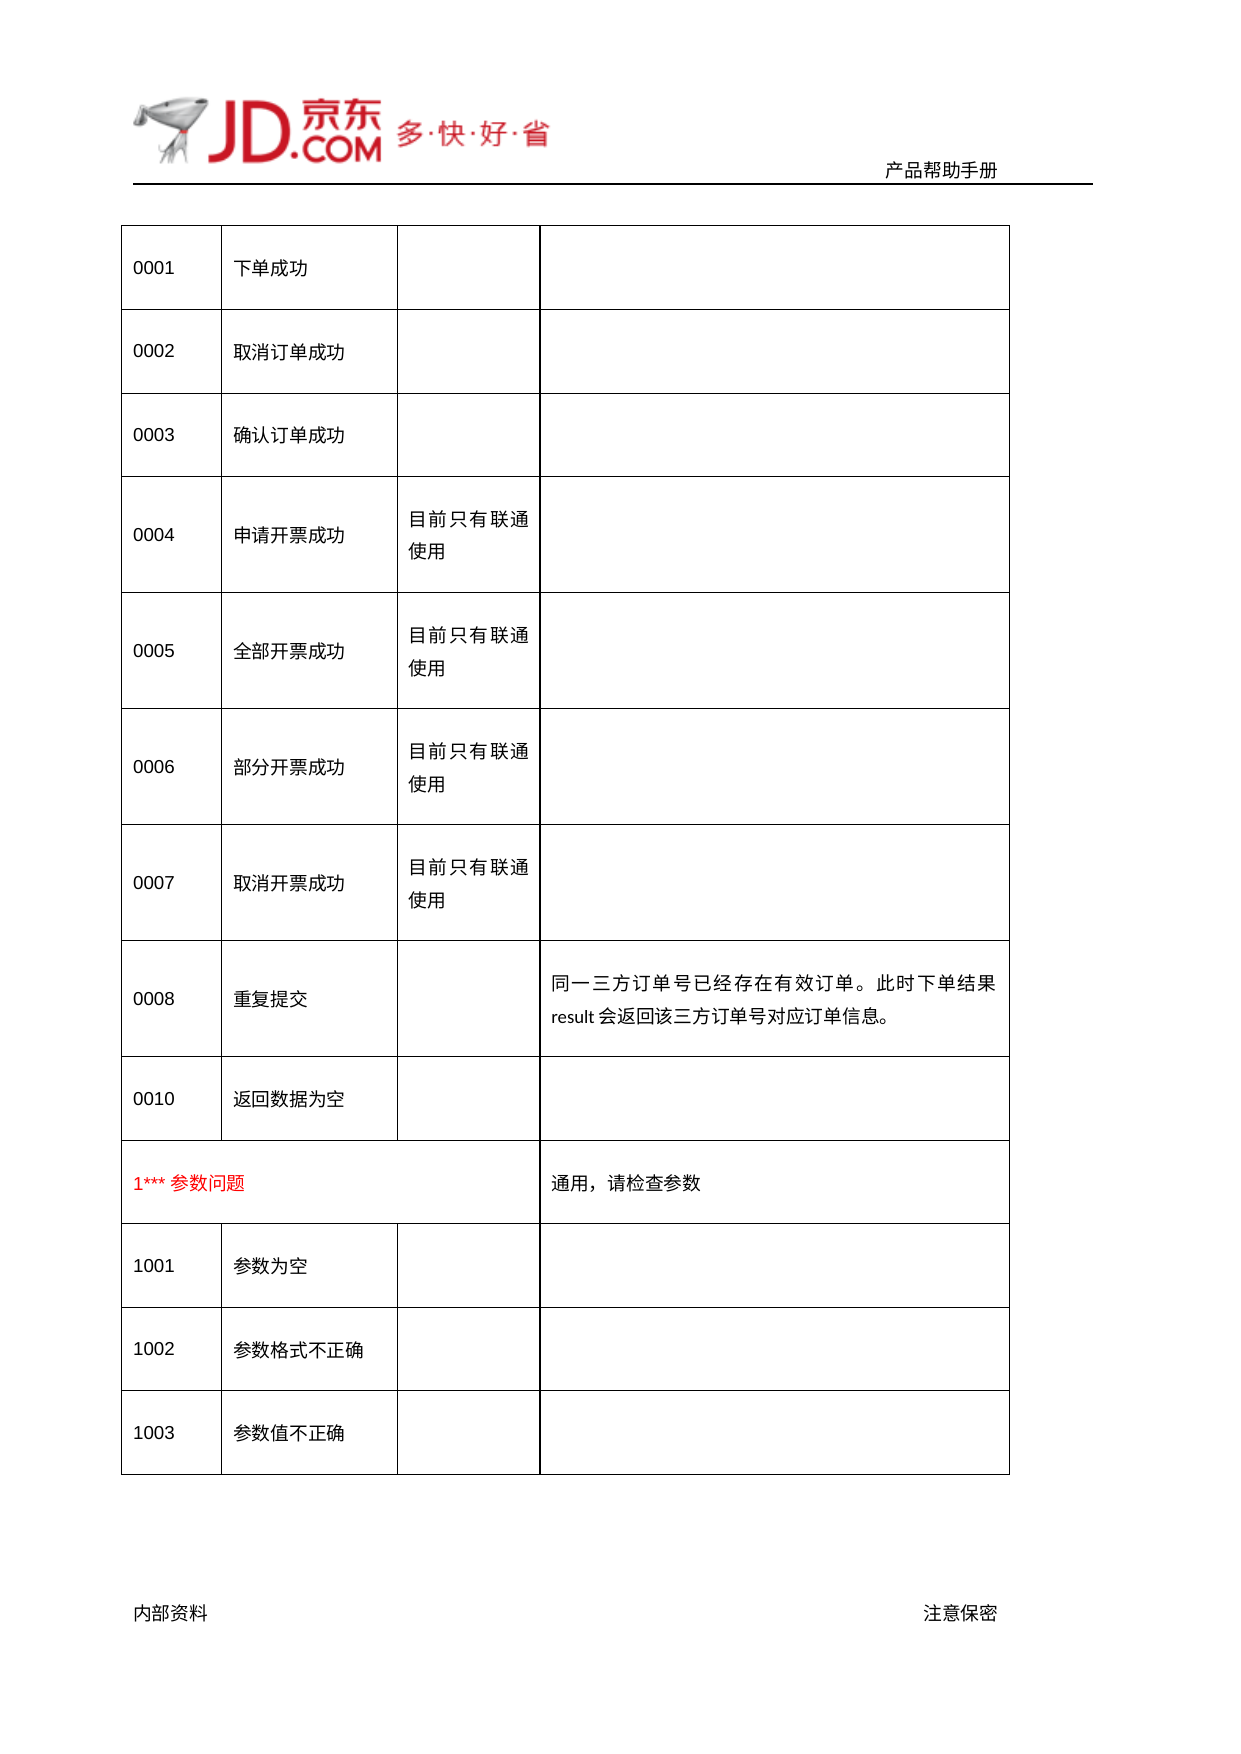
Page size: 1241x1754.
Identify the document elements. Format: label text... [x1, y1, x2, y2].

table_cell 取消订单成功 [222, 310, 397, 392]
table_cell 确认订单成功 [222, 394, 397, 476]
table_cell [541, 477, 1009, 592]
table_cell 0003 [122, 394, 221, 476]
table_cell [541, 310, 1009, 392]
table_cell [541, 709, 1009, 824]
table_cell [541, 1057, 1009, 1140]
table_cell 0001 [122, 226, 221, 309]
table_cell 目前只有联通使用 [398, 709, 539, 824]
table_cell [398, 1057, 539, 1140]
table_cell [541, 1391, 1009, 1474]
table_cell 返回数据为空 [222, 1057, 397, 1140]
table_cell 参数格式不正确 [222, 1308, 397, 1390]
table_cell 参数为空 [222, 1224, 397, 1307]
table_cell 0008 [122, 941, 221, 1056]
table_cell 目前只有联通使用 [398, 477, 539, 592]
table_cell [398, 226, 539, 309]
table_cell [398, 941, 539, 1056]
table_cell 申请开票成功 [222, 477, 397, 592]
table_cell [541, 825, 1009, 940]
table_cell 1003 [122, 1391, 221, 1474]
table_cell 参数值不正确 [222, 1391, 397, 1474]
table_cell 0007 [122, 825, 221, 940]
table_cell [398, 394, 539, 476]
table_cell [398, 1224, 539, 1307]
table_cell [541, 593, 1009, 708]
table_cell [398, 1308, 539, 1390]
table_cell 0002 [122, 310, 221, 392]
table_cell 下单成功 [222, 226, 397, 309]
table_cell 目前只有联通使用 [398, 593, 539, 708]
table_cell 同一三方订单号已经存在有效订单。此时下单结果 result会返回该三方订单号对应订单信息。 [541, 941, 1009, 1056]
picture [132, 84, 555, 178]
table_cell [398, 310, 539, 392]
table_cell [541, 394, 1009, 476]
table_cell 1002 [122, 1308, 221, 1390]
table_cell 0005 [122, 593, 221, 708]
table_cell 0006 [122, 709, 221, 824]
table_cell 通用，请检查参数 [541, 1141, 1009, 1223]
table_cell 目前只有联通使用 [398, 825, 539, 940]
table_cell [541, 1308, 1009, 1390]
table_cell [541, 1224, 1009, 1307]
table_cell 1*** 参数问题 [122, 1141, 539, 1223]
table_cell 0010 [122, 1057, 221, 1140]
table_cell 全部开票成功 [222, 593, 397, 708]
table_cell [541, 226, 1009, 309]
table_cell 1001 [122, 1224, 221, 1307]
table_cell [398, 1391, 539, 1474]
table_cell 部分开票成功 [222, 709, 397, 824]
table_cell 取消开票成功 [222, 825, 397, 940]
table_cell 0004 [122, 477, 221, 592]
table_cell 重复提交 [222, 941, 397, 1056]
